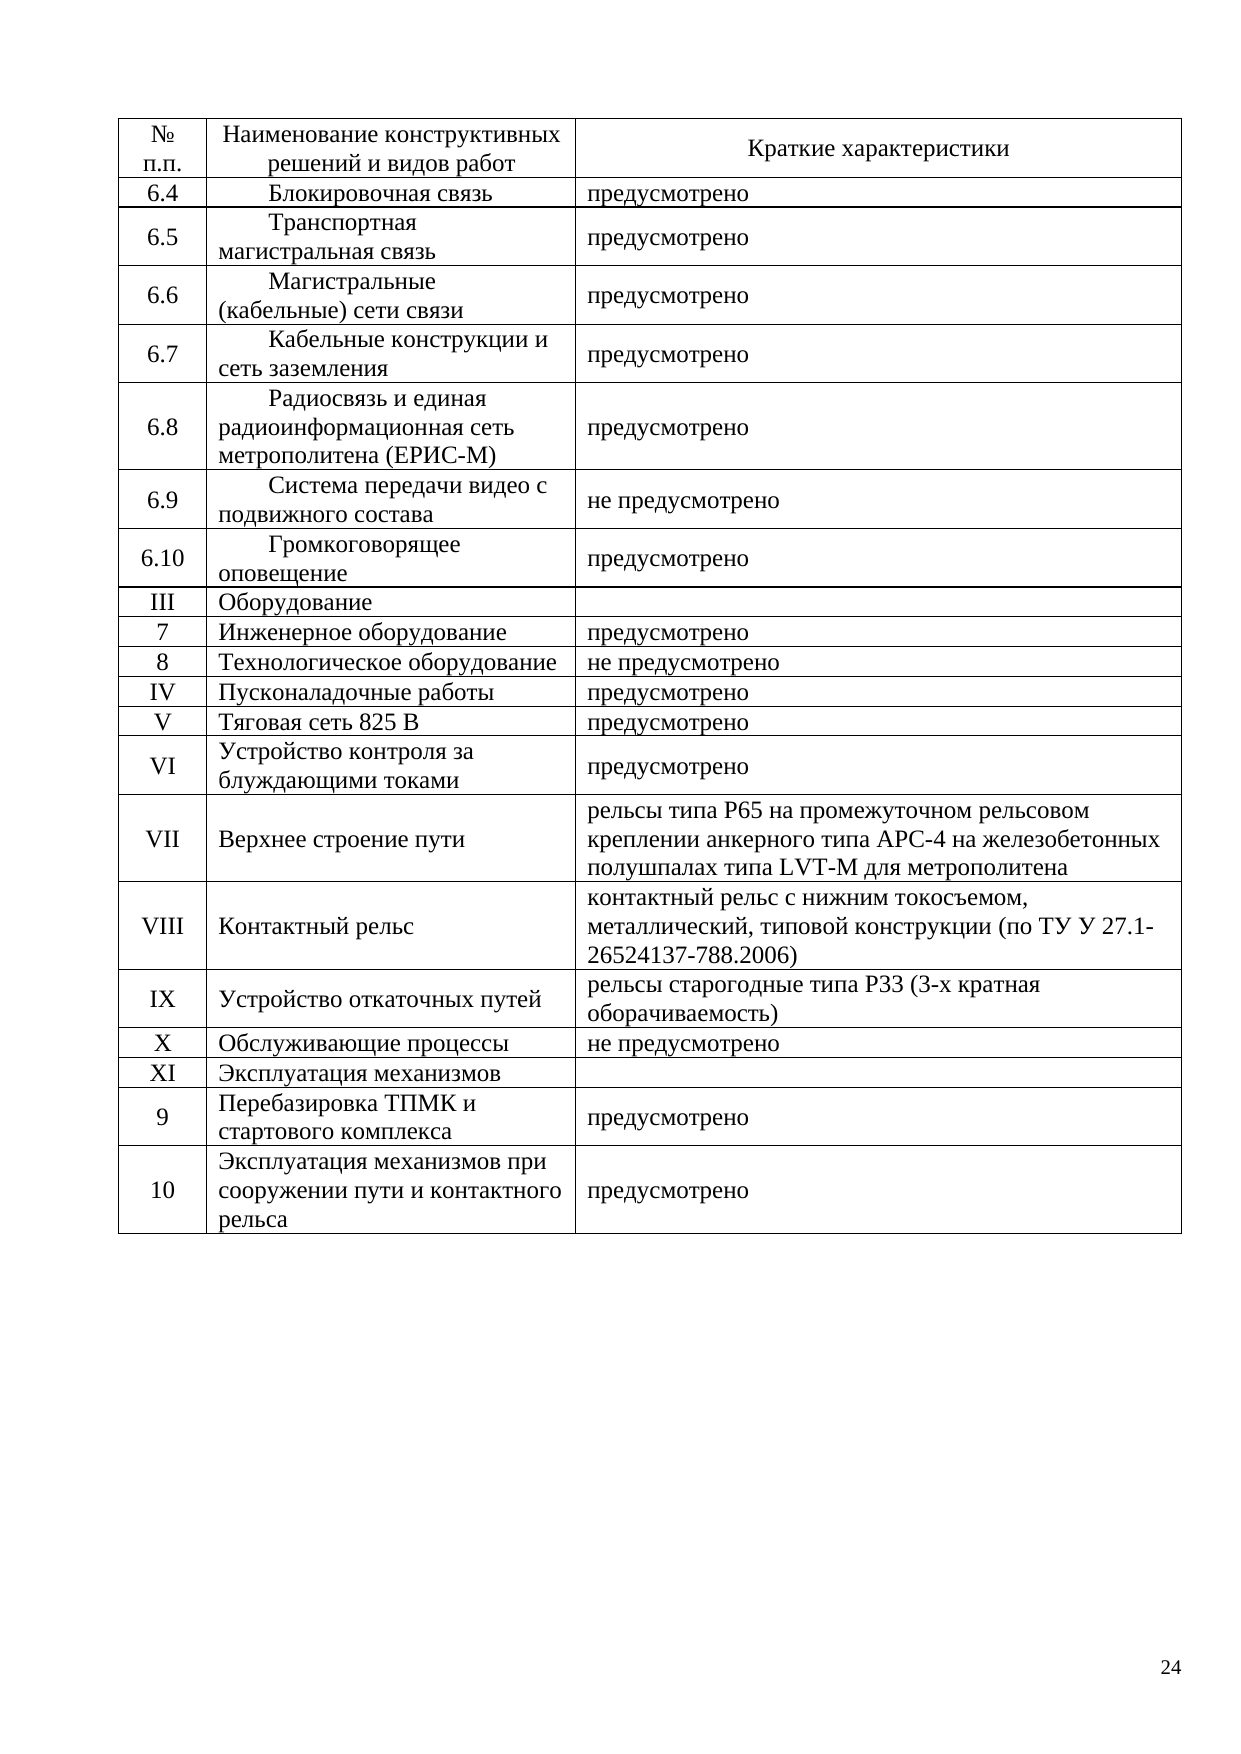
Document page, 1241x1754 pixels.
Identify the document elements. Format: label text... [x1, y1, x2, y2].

table_cell предусмотрено [576, 617, 1181, 646]
table_cell Тяговая сеть 825 В [207, 707, 575, 735]
table_cell 6.10 [119, 529, 206, 586]
table_cell 6.9 [119, 470, 206, 528]
table_cell предусмотрено [576, 677, 1181, 706]
table_cell VIII [119, 882, 206, 968]
table_cell 9 [119, 1088, 206, 1145]
table_cell Магистральные (кабельные) сети связи [207, 266, 575, 323]
table_cell III [119, 588, 206, 616]
table_cell Громкоговорящее оповещение [207, 529, 575, 586]
table_cell Радиосвязь и единая радиоинформационная сеть метрополитена (ЕРИС-М) [207, 383, 575, 469]
table_cell Блокировочная связь [207, 178, 575, 206]
table_cell предусмотрено [576, 1146, 1181, 1232]
table_cell Система передачи видео с подвижного состава [207, 470, 575, 528]
table_cell рельсы типа Р65 на промежуточном рельсовом креплении анкерного типа АРС-4 на железобетонных полушпалах типа LVT-M для метрополитена [576, 795, 1181, 881]
table_cell VI [119, 736, 206, 794]
table_cell Обслуживающие процессы [207, 1028, 575, 1057]
table_cell 7 [119, 617, 206, 646]
table_cell 8 [119, 647, 206, 676]
table_cell IV [119, 677, 206, 706]
table_cell 6.5 [119, 208, 206, 265]
table_cell 6.6 [119, 266, 206, 323]
table_cell 10 [119, 1146, 206, 1232]
table_cell Устройство контроля за блуждающими токами [207, 736, 575, 794]
table_cell Перебазировка ТПМК и стартового комплекса [207, 1088, 575, 1145]
table_cell предусмотрено [576, 178, 1181, 206]
table_cell X [119, 1028, 206, 1057]
table_cell Оборудование [207, 588, 575, 616]
table_cell [576, 588, 1181, 616]
table_cell рельсы старогодные типа Р33 (3-х кратная оборачиваемость) [576, 970, 1181, 1027]
table_cell 6.7 [119, 325, 206, 382]
table_cell 6.8 [119, 383, 206, 469]
table_cell VII [119, 795, 206, 881]
table_cell предусмотрено [576, 383, 1181, 469]
table_cell не предусмотрено [576, 1028, 1181, 1057]
table_header Краткие характеристики [576, 119, 1181, 177]
table_cell Устройство откаточных путей [207, 970, 575, 1027]
table_cell Контактный рельс [207, 882, 575, 968]
table_cell предусмотрено [576, 736, 1181, 794]
table_cell XI [119, 1058, 206, 1087]
table_header № п.п. [119, 119, 206, 177]
table_cell Инженерное оборудование [207, 617, 575, 646]
table_cell IX [119, 970, 206, 1027]
table_cell Верхнее строение пути [207, 795, 575, 881]
table_cell 6.4 [119, 178, 206, 206]
table_cell контактный рельс с нижним токосъемом, металлический, типовой конструкции (по ТУ У 27.1-26524137-788.2006) [576, 882, 1181, 968]
table_cell Эксплуатация механизмов при сооружении пути и контактного рельса [207, 1146, 575, 1232]
table_cell [576, 1058, 1181, 1087]
table_header Наименование конструктивных решений и видов работ [207, 119, 575, 177]
table_cell Технологическое оборудование [207, 647, 575, 676]
table_cell предусмотрено [576, 529, 1181, 586]
table_cell Кабельные конструкции и сеть заземления [207, 325, 575, 382]
table_cell предусмотрено [576, 707, 1181, 735]
table_cell предусмотрено [576, 1088, 1181, 1145]
table_cell предусмотрено [576, 325, 1181, 382]
table_cell Транспортная магистральная связь [207, 208, 575, 265]
table_cell V [119, 707, 206, 735]
table_cell предусмотрено [576, 266, 1181, 323]
table_cell предусмотрено [576, 208, 1181, 265]
table_cell Эксплуатация механизмов [207, 1058, 575, 1087]
table_cell Пусконаладочные работы [207, 677, 575, 706]
table_cell не предусмотрено [576, 647, 1181, 676]
table_cell не предусмотрено [576, 470, 1181, 528]
